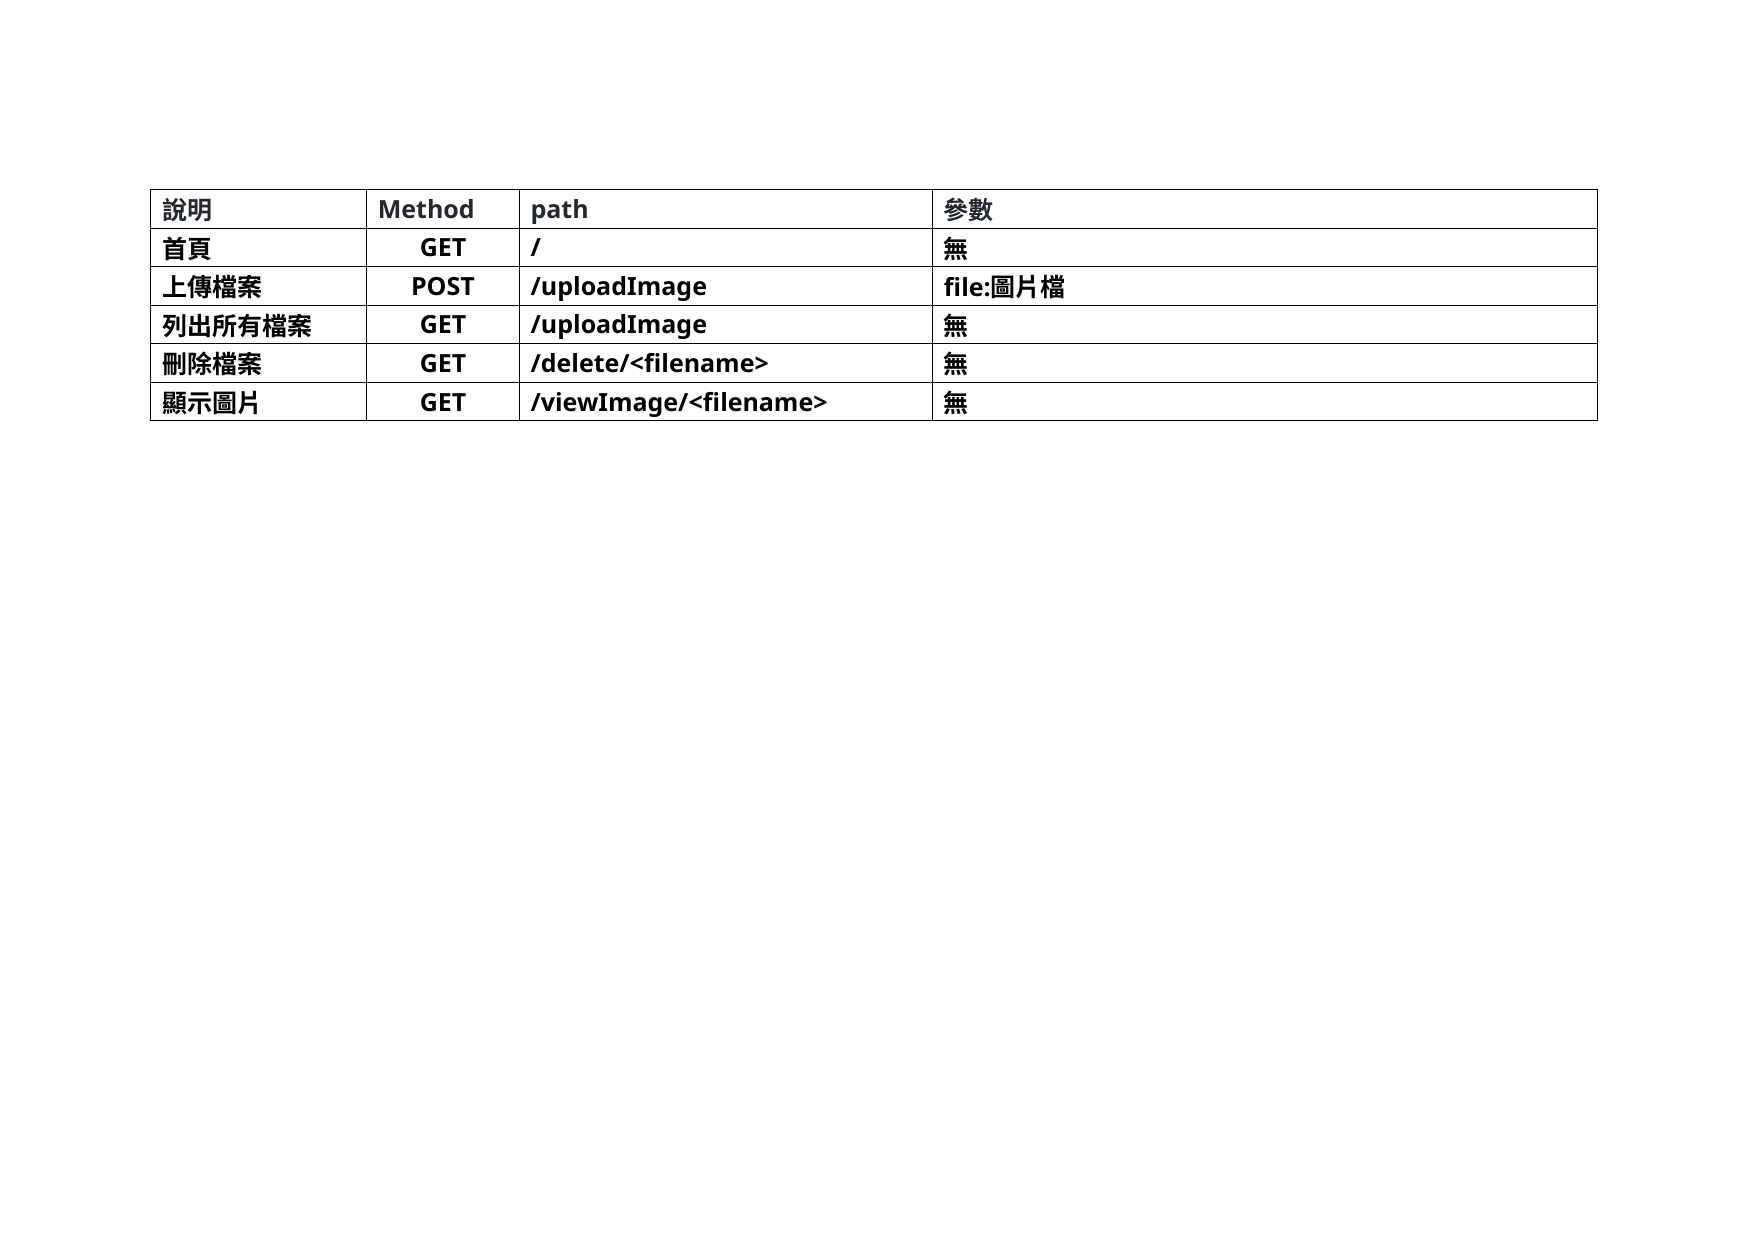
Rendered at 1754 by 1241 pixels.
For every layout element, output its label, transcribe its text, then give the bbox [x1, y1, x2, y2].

table_cell GET [367, 344, 519, 382]
table_header 說明 [151, 190, 366, 227]
table_cell / [520, 229, 932, 266]
table_cell 刪除檔案 [151, 344, 366, 382]
table_cell 無 [933, 383, 1597, 420]
table_cell 無 [933, 229, 1597, 266]
table_cell GET [367, 383, 519, 420]
table_header path [520, 190, 932, 227]
table_header Method [367, 190, 519, 227]
table_cell /viewImage/<filename> [520, 383, 932, 420]
table_cell POST [367, 267, 519, 304]
table_cell 上傳檔案 [151, 267, 366, 304]
table_cell GET [367, 229, 519, 266]
table_cell 顯示圖片 [151, 383, 366, 420]
table_cell 無 [933, 344, 1597, 382]
table_cell /uploadImage [520, 267, 932, 304]
table_cell file:圖片檔 [933, 267, 1597, 304]
table_cell GET [367, 306, 519, 343]
table_cell 首頁 [151, 229, 366, 266]
table_cell /delete/<filename> [520, 344, 932, 382]
table_cell /uploadImage [520, 306, 932, 343]
table_header 參數 [933, 190, 1597, 227]
table_cell 列出所有檔案 [151, 306, 366, 343]
table_cell 無 [933, 306, 1597, 343]
